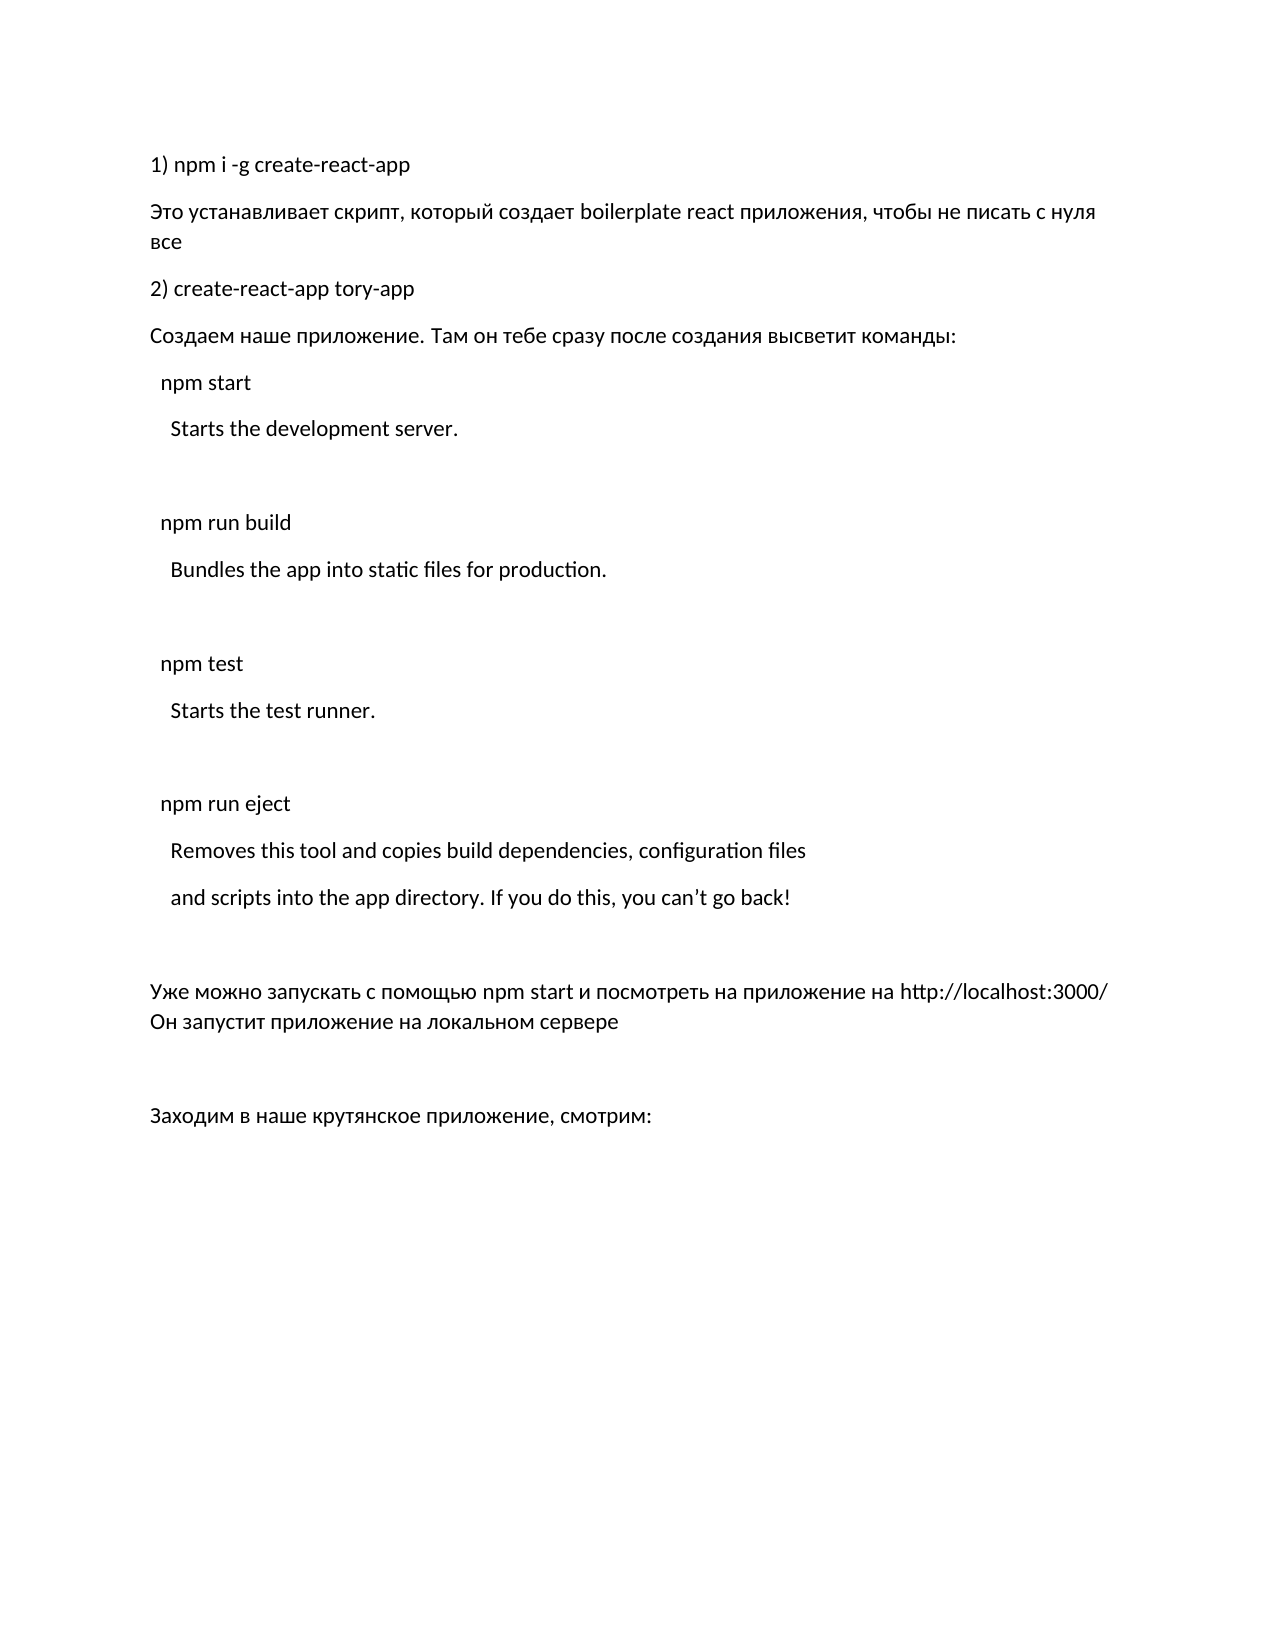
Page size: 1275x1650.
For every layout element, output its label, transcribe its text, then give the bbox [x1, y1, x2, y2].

text 1) npm i -g create-react-app [150, 150, 1125, 178]
text Starts the test runner. [150, 696, 1125, 724]
text Создаем наше приложение. Там он тебе сразу после создания высветит команды: [150, 321, 1125, 349]
text Это устанавливает скрипт, который создает boilerplate react приложения, чтобы не писать с нуля все [150, 197, 1125, 255]
text npm run eject [150, 789, 1125, 818]
text 2) create-react-app tory-app [150, 274, 1125, 302]
text Removes this tool and copies build dependencies, configuration files [150, 836, 1125, 864]
text npm run build [150, 508, 1125, 536]
text Уже можно запускать с помощью npm start и посмотреть на приложение на http://localhost:3000/ Он запустит приложение на локальном сервере [150, 977, 1125, 1035]
text npm start [150, 368, 1125, 396]
text Bundles the app into static files for production. [150, 555, 1125, 583]
text npm test [150, 649, 1125, 677]
text and scripts into the app directory. If you do this, you can’t go back! [150, 883, 1125, 911]
text Заходим в наше крутянское приложение, смотрим: [150, 1101, 1125, 1129]
text Starts the development server. [150, 414, 1125, 443]
